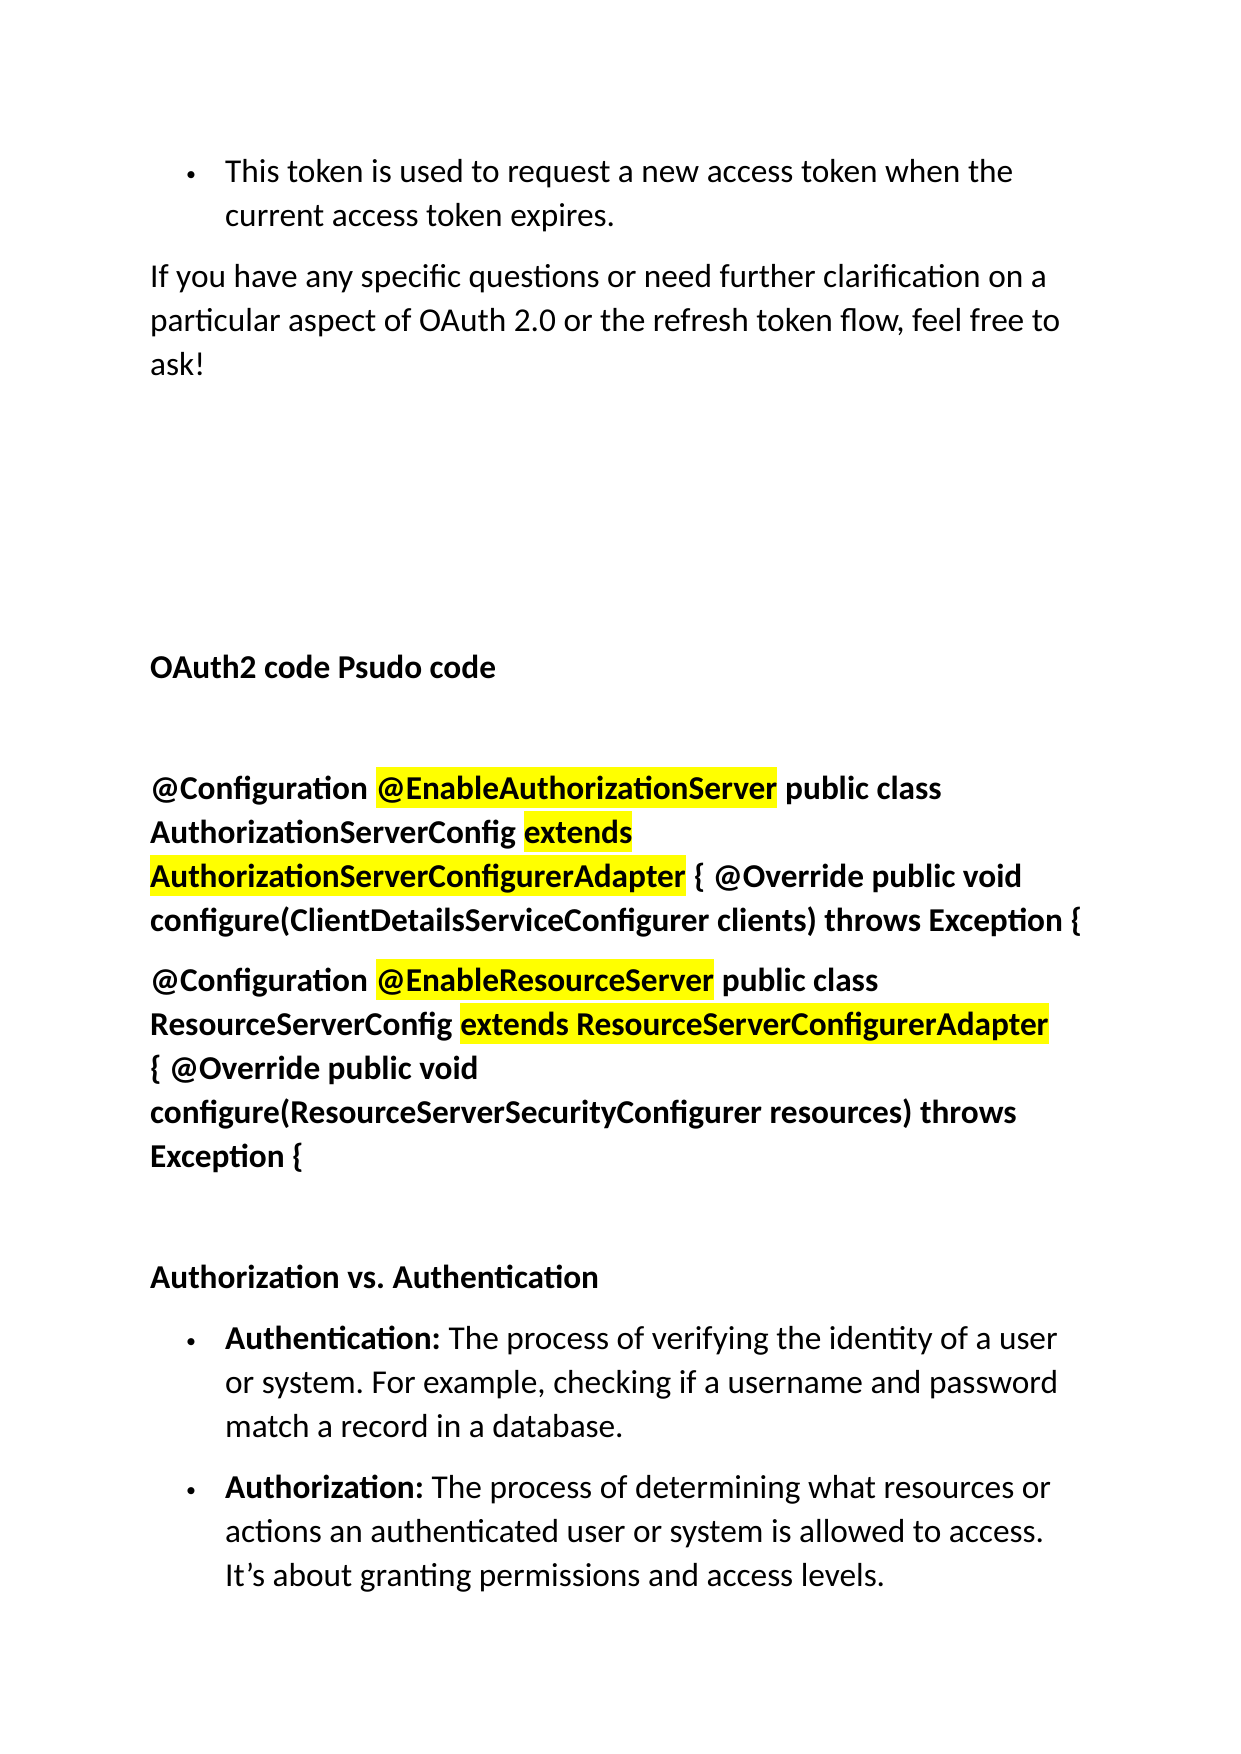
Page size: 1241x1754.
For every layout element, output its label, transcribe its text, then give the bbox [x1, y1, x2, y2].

text If you have any specific questions or need further clarification on a particular aspect of OAuth 2.0 or the refresh token flow, feel free to ask! [150, 254, 1090, 383]
text OAuth2 code Psudo code [150, 646, 1090, 686]
list This token is used to request a new access token when the current access token expires. [187, 150, 1090, 235]
text @Configuration @EnableAuthorizationServer public class AuthorizationServerConfig extends AuthorizationServerConfigurerAdapter { @Override public void configure(ClientDetailsServiceConfigurer clients) throws Exception { [150, 767, 1090, 939]
text @Configuration @EnableResourceServer public class ResourceServerConfig extends ResourceServerConfigurerAdapter { @Override public void configure(ResourceServerSecurityConfigurer resources) throws Exception { [150, 959, 1090, 1176]
list Authorization: The process of determining what resources or actions an authenticated user or system is allowed to access. It’s about granting permissions and access levels. [187, 1466, 1090, 1594]
list Authentication: The process of verifying the identity of a user or system. For example, checking if a username and password match a record in a database. [187, 1317, 1090, 1446]
text Authorization vs. Authentication [150, 1256, 1090, 1297]
